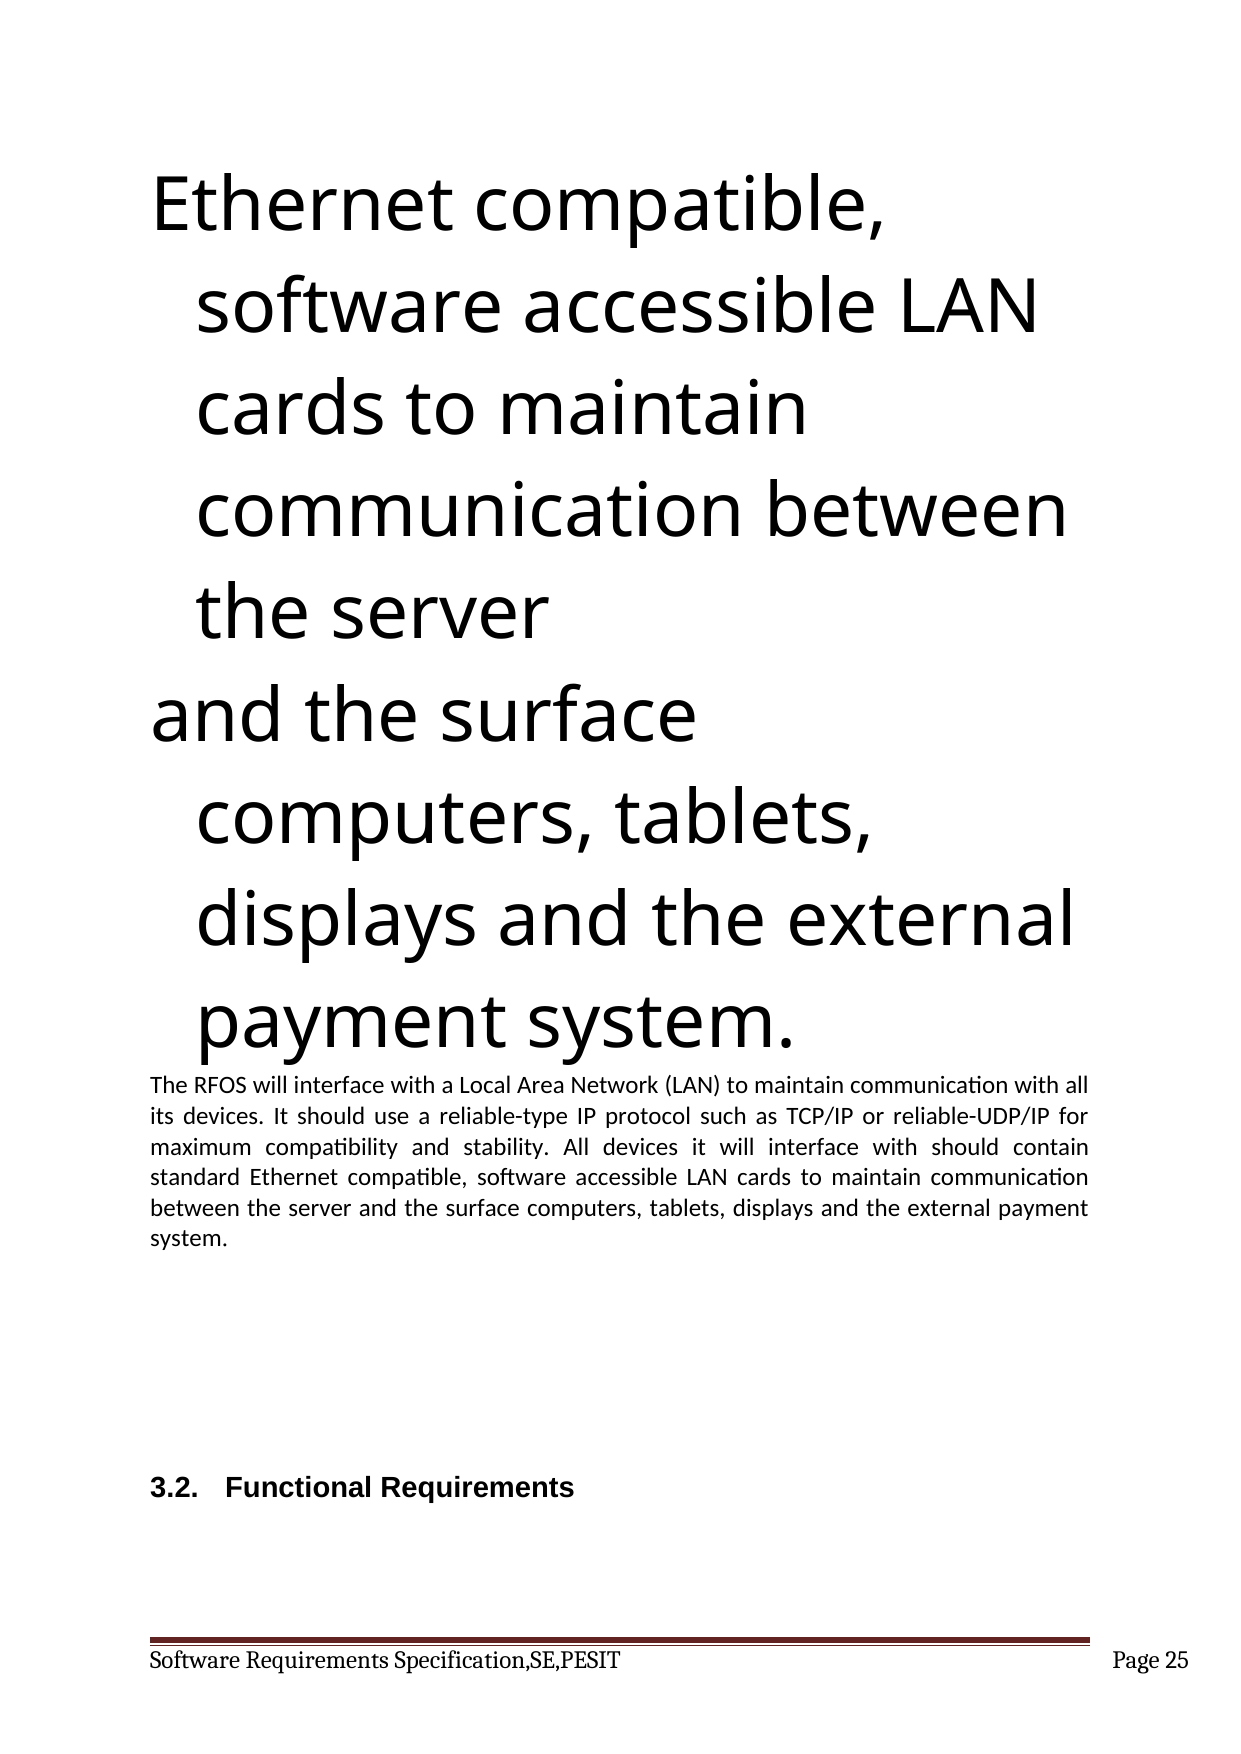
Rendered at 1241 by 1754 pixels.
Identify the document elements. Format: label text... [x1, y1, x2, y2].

list and the surface computers, tablets, displays and the external payment system. [150, 661, 1090, 1070]
subtitle 3.2. Functional Requirements [150, 1470, 1090, 1504]
list Ethernet compatible, software accessible LAN cards to maintain communication between the server [150, 150, 1090, 661]
text The RFOS will interface with a Local Area Network (LAN) to maintain communication with all its devices. It should use a reliable-type IP protocol such as TCP/IP or reliable-UDP/IP for maximum compatibility and stability. All devices it will interface with should contain standard Ethernet compatible, software accessible LAN cards to maintain communication between the server and the surface computers, tablets, displays and the external payment system. [150, 1070, 1090, 1253]
